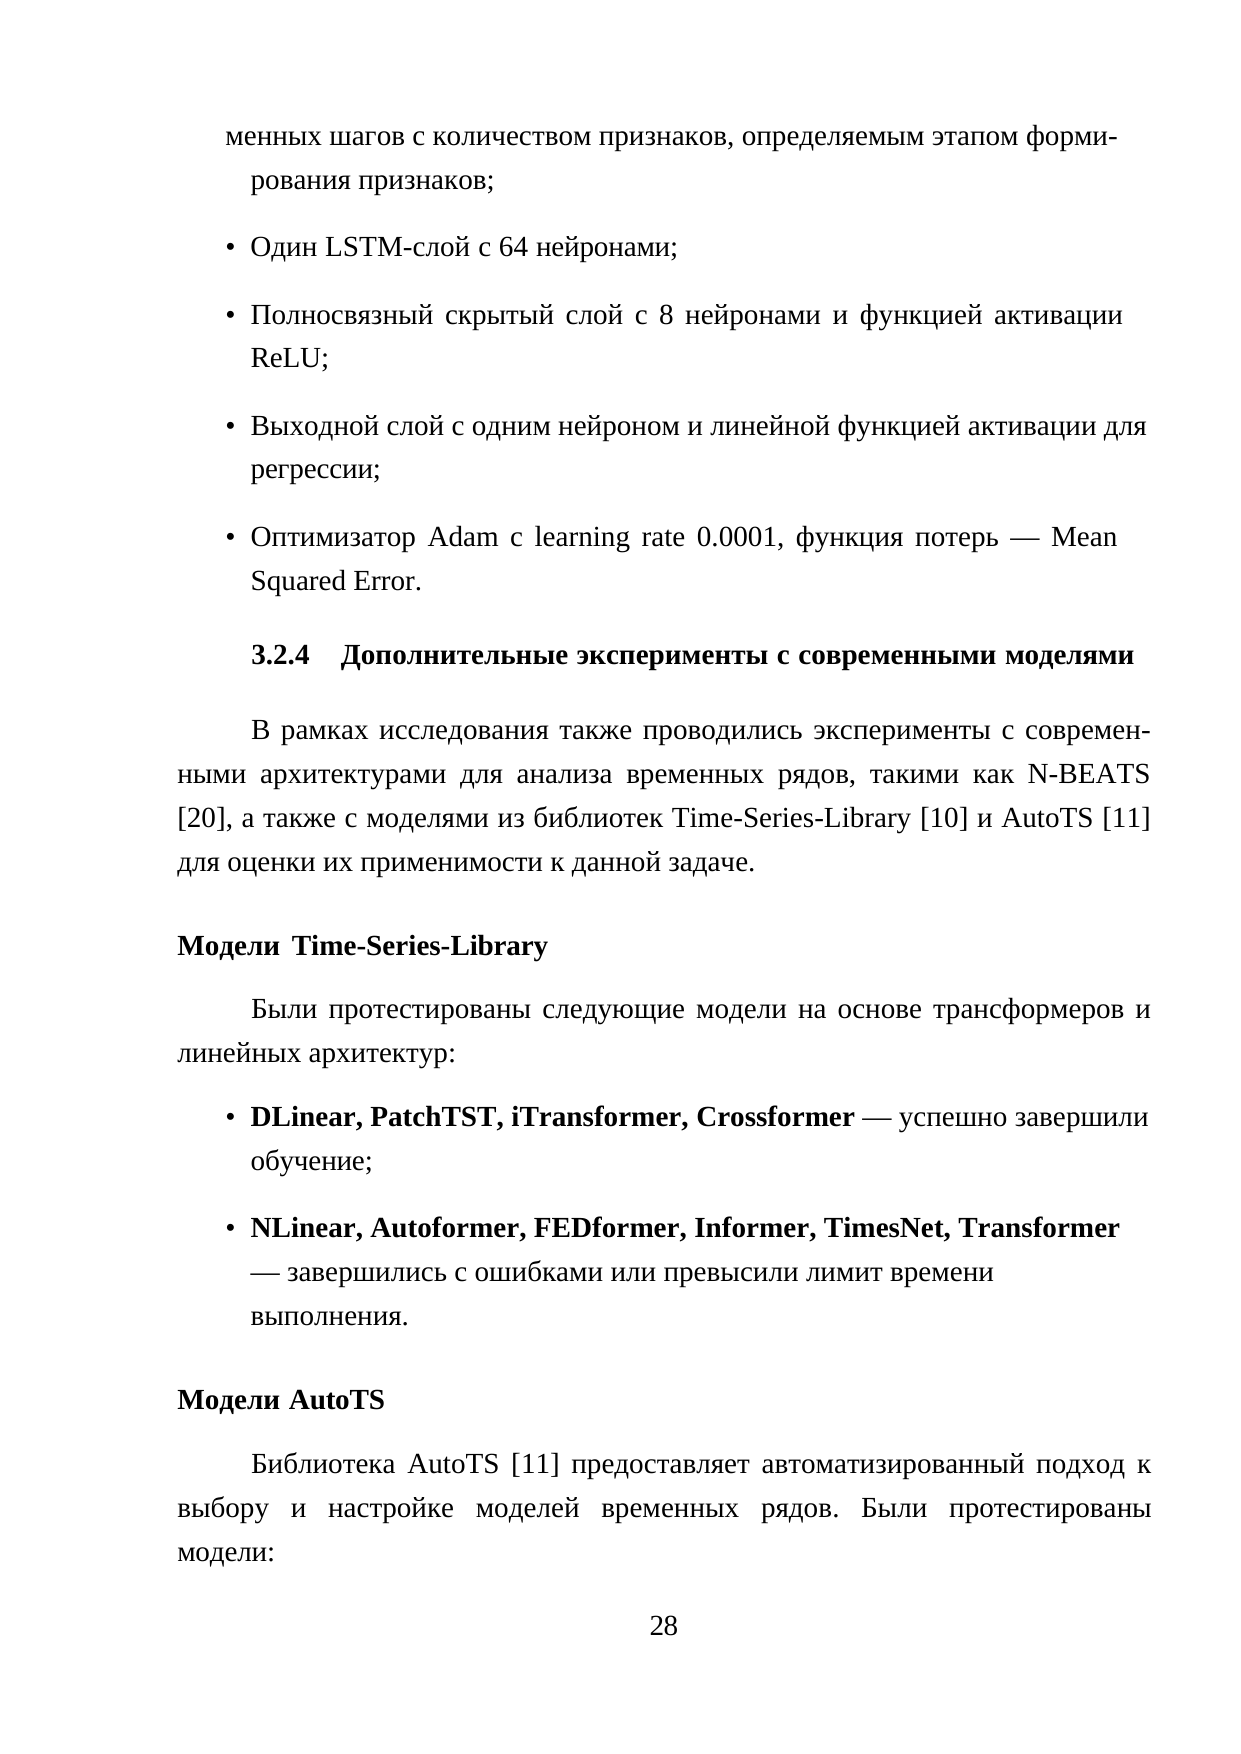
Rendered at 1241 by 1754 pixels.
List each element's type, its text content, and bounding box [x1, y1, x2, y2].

text Были протестированы следующие модели на основе трансформеров и линейных архитектур: [177, 992, 1152, 1069]
list Выходной слой с одним нейроном и линейной функцией активации для регрессии; [225, 408, 1152, 485]
list DLinear, PatchTST, iTransformer, Crossformer — успешно завершили обучение; [225, 1099, 1152, 1177]
text Библиотека AutoTS [11] предоставляет автоматизированный подход к выбору и настройке моделей временных рядов. Были протестированы модели: [177, 1446, 1152, 1567]
subtitle Дополнительные эксперименты с современными моделями [251, 637, 1226, 671]
text менных шагов с количеством признаков, определяемым этапом форми- рования признаков; [225, 118, 1168, 195]
text В рамках исследования также проводились эксперименты с современ- ными архитектурами для анализа временных рядов, такими как N-BEATS [20], а также с моделями из библиотек Time-Series-Library [10] и AutoTS [11] для оценки их применимости к данной задаче. [177, 712, 1152, 878]
text Модели AutoTS [177, 1382, 1226, 1416]
list Полносвязный скрытый слой с 8 нейронами и функцией активации ReLU; [225, 297, 1152, 374]
list NLinear, Autoformer, FEDformer, Informer, TimesNet, Transformer — завершились с ошибками или превысили лимит времени выполнения. [225, 1210, 1152, 1332]
list Один LSTM-слой с 64 нейронами; [225, 229, 1226, 263]
list Оптимизатор Adam с learning rate 0.0001, функция потерь — Mean Squared Error. [225, 519, 1152, 596]
text Модели Time-Series-Library [177, 928, 1226, 962]
